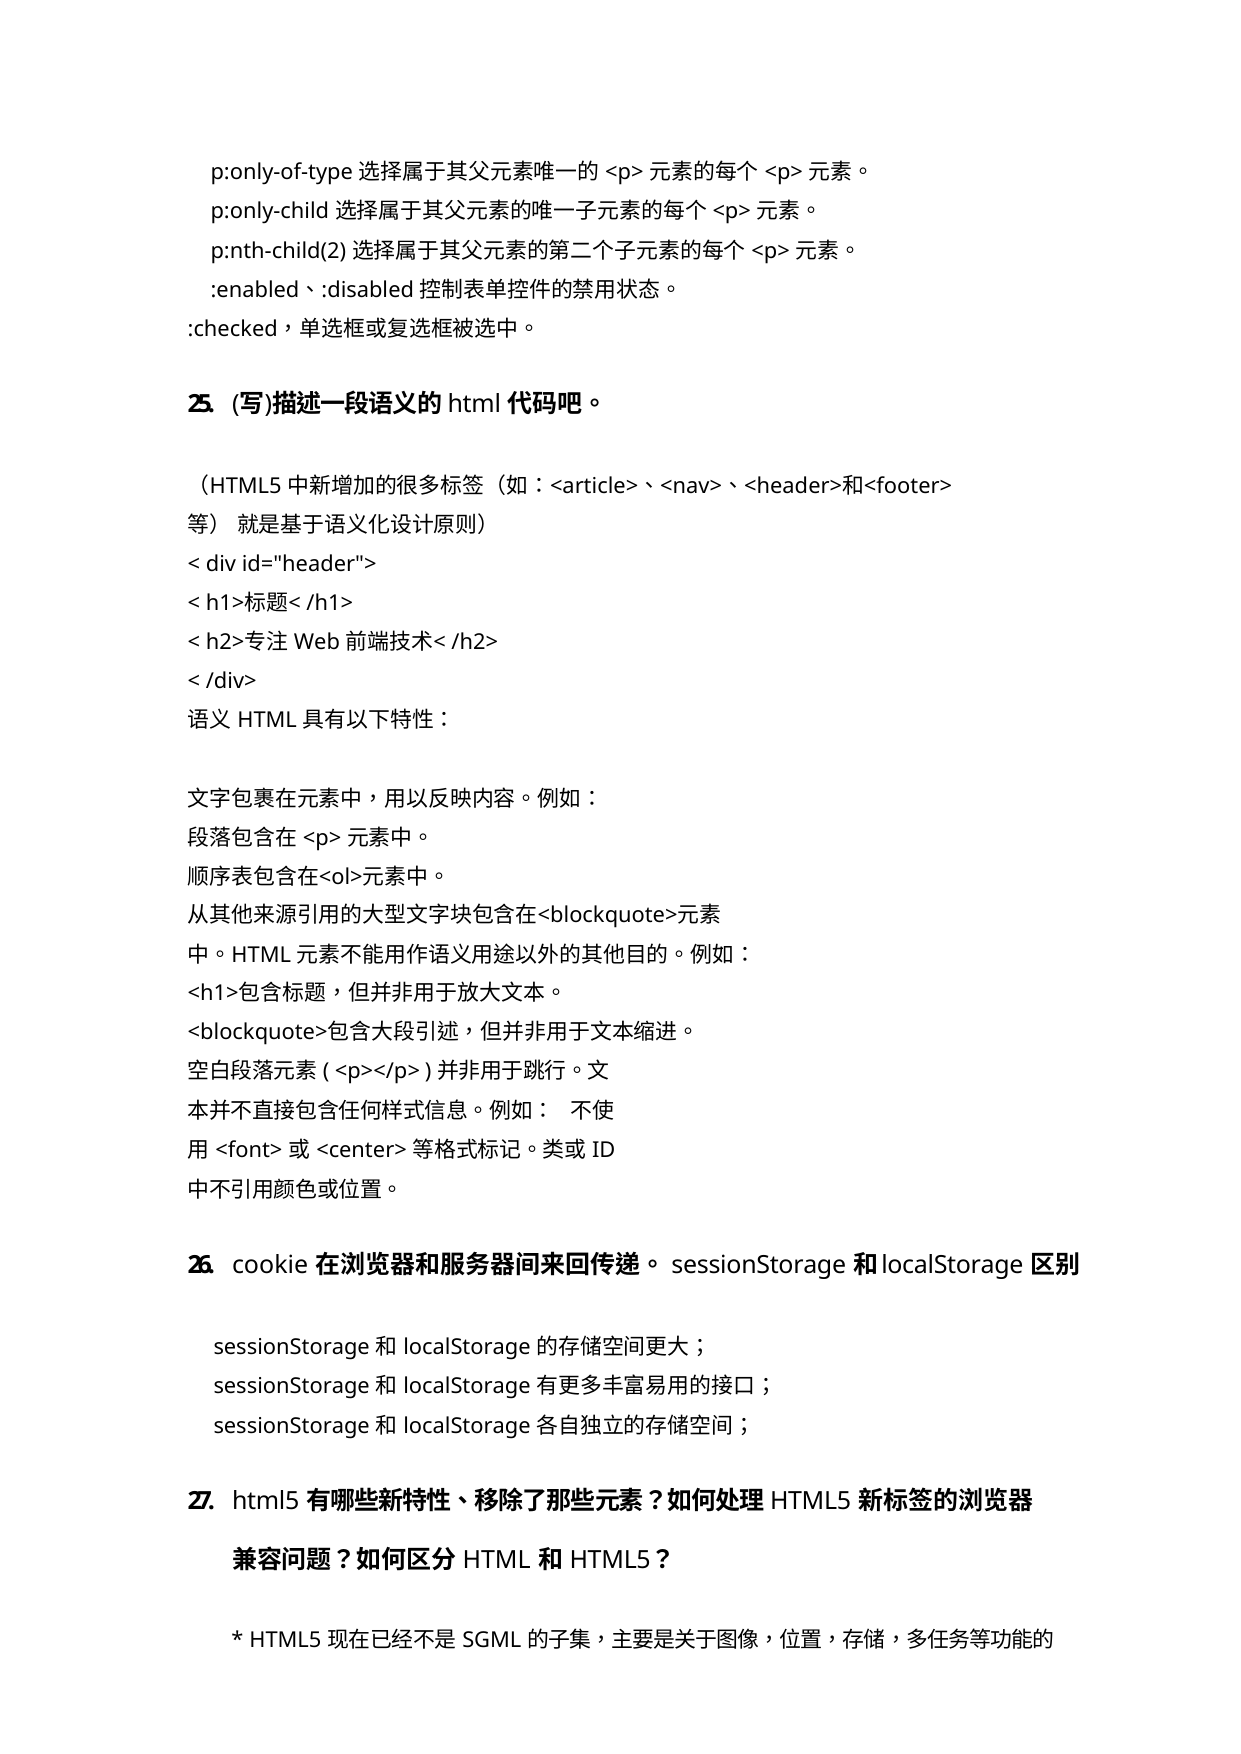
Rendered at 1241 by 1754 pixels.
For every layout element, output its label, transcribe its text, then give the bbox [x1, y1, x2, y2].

text p:only-of-type 选择属于其父元素唯一的 <p> 元素的每个 <p> 元素。 [187, 156, 1240, 186]
text 语义 HTML 具有以下特性： [187, 704, 1240, 734]
text < h2>专注 Web 前端技术< /h2> [187, 626, 1240, 656]
text < /div> [187, 665, 1240, 695]
text 空白段落元素 ( <p></p> ) 并非用于跳行。文本并不直接包含任何样式信息。例如： 不使用 <font> 或 <center> 等格式标记。类或 ID 中不引用颜色或位置。 [187, 1055, 625, 1204]
text 从其他来源引用的大型文字块包含在<blockquote>元素中。HTML 元素不能用作语义用途以外的其他目的。例如： [187, 899, 768, 969]
text 文字包裹在元素中，用以反映内容。例如： 段落包含在 <p> 元素中。 [187, 783, 614, 852]
text :enabled、:disabled 控制表单控件的禁用状态。 [187, 274, 1240, 304]
text * HTML5 现在已经不是 SGML 的子集，主要是关于图像，位置，存储，多任务等功能的 [231, 1624, 1240, 1654]
text < div id="header"> [187, 549, 1240, 577]
text <blockquote>包含大段引述，但并非用于文本缩进。 [187, 1016, 1240, 1046]
list html5 有哪些新特性、移除了那些元素？如何处理 HTML5 新标签的浏览器兼容问题？如何区分 HTML 和 HTML5？ [187, 1482, 1053, 1576]
text p:nth-child(2) 选择属于其父元素的第二个子元素的每个 <p> 元素。 [187, 235, 1240, 264]
text sessionStorage 和 localStorage 的存储空间更大； sessionStorage 和 localStorage 有更多丰富易用的接口； sessionStorage 和 localStorage 各自独立的存储空间； [213, 1331, 794, 1440]
list cookie 在浏览器和服务器间来回传递。 sessionStorage 和 localStorage 区别 [187, 1246, 1240, 1280]
text （HTML5 中新增加的很多标签（如：<article>、<nav>、<header>和<footer>等） 就是基于语义化设计原则） [187, 470, 981, 539]
text < h1>标题< /h1> [187, 586, 1240, 616]
list (写)描述一段语义的 html 代码吧。 [187, 385, 1240, 419]
text 顺序表包含在<ol>元素中。 [187, 862, 1240, 890]
text p:only-child 选择属于其父元素的唯一子元素的每个 <p> 元素。 [187, 196, 1240, 225]
text :checked，单选框或复选框被选中。 [187, 313, 1240, 343]
text <h1>包含标题，但并非用于放大文本。 [187, 978, 1240, 1006]
